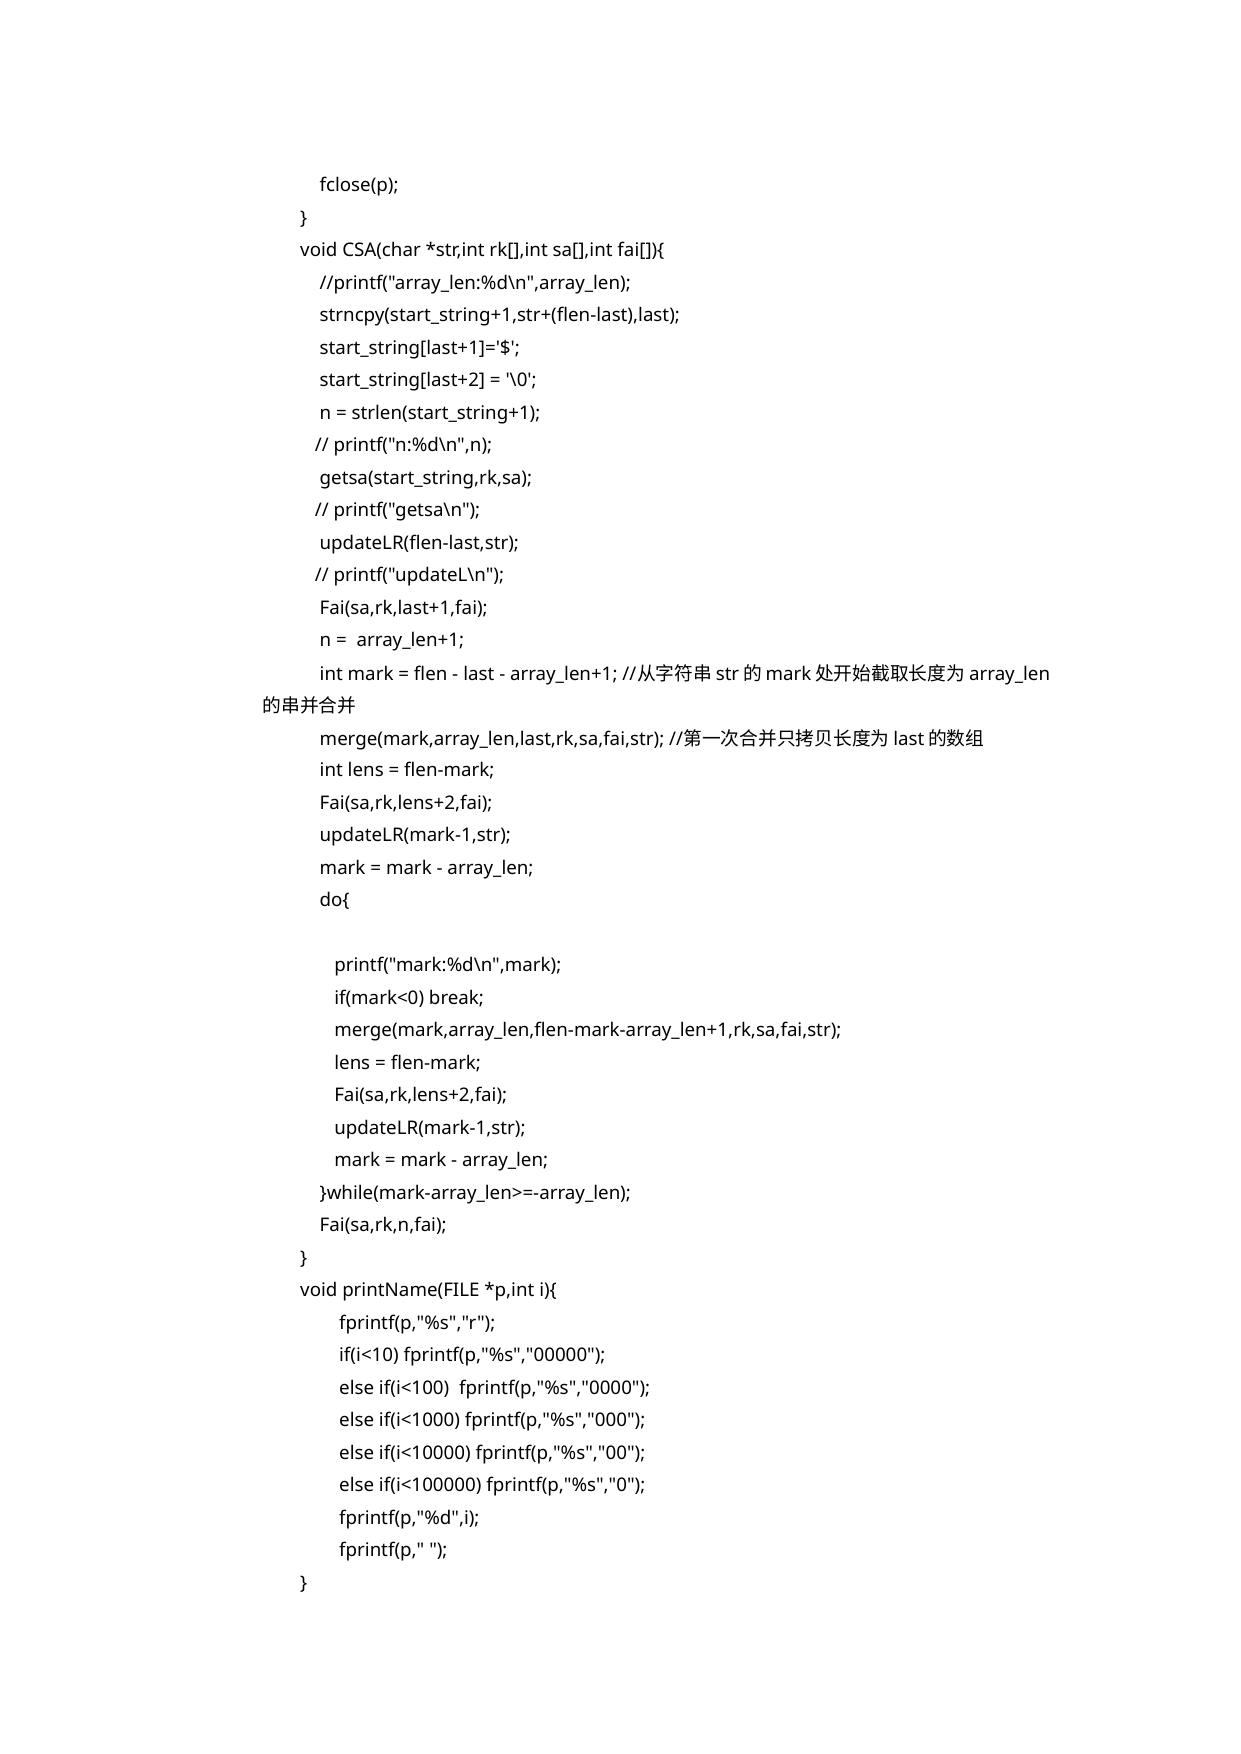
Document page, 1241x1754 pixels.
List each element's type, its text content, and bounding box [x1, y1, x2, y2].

list mark = mark - array_len; [262, 851, 1050, 883]
list // printf("getsa\n"); [262, 493, 1050, 526]
list } [262, 1566, 1050, 1598]
list //printf("array_len:%d\n",array_len); [262, 266, 1050, 298]
list else if(i<10000) fprintf(p,"%s","00"); [262, 1436, 1050, 1468]
list strncpy(start_string+1,str+(flen-last),last); [262, 298, 1050, 331]
list int lens = flen-mark; [262, 753, 1050, 786]
list else if(i<1000) fprintf(p,"%s","000"); [262, 1403, 1050, 1436]
list } [262, 201, 1050, 233]
list merge(mark,array_len,last,rk,sa,fai,str); //第一次合并只拷贝长度为last的数组 [262, 721, 1050, 753]
list updateLR(mark-1,str); [262, 818, 1050, 851]
list printf("mark:%d\n",mark); [262, 948, 1050, 981]
list Fai(sa,rk,lens+2,fai); [262, 786, 1050, 818]
list if(mark<0) break; [262, 981, 1050, 1013]
list // printf("updateL\n"); [262, 558, 1050, 591]
list int mark = flen - last - array_len+1; //从字符串str的mark处开始截取长度为array_len的串并合并 [262, 656, 1050, 721]
list Fai(sa,rk,n,fai); [262, 1208, 1050, 1241]
list n = array_len+1; [262, 623, 1050, 656]
list updateLR(mark-1,str); [262, 1111, 1050, 1143]
list } [262, 1241, 1050, 1273]
list }while(mark-array_len>=-array_len); [262, 1176, 1050, 1208]
list Fai(sa,rk,last+1,fai); [262, 591, 1050, 623]
list fprintf(p," "); [262, 1533, 1050, 1566]
list void CSA(char *str,int rk[],int sa[],int fai[]){ [262, 233, 1050, 266]
list n = strlen(start_string+1); [262, 396, 1050, 428]
list updateLR(flen-last,str); [262, 526, 1050, 558]
list start_string[last+1]='$'; [262, 331, 1050, 363]
list mark = mark - array_len; [262, 1143, 1050, 1176]
list merge(mark,array_len,flen-mark-array_len+1,rk,sa,fai,str); [262, 1013, 1050, 1046]
list // printf("n:%d\n",n); [262, 428, 1050, 461]
list if(i<10) fprintf(p,"%s","00000"); [262, 1338, 1050, 1371]
list fclose(p); [262, 168, 1050, 201]
list fprintf(p,"%d",i); [262, 1501, 1050, 1533]
list void printName(FILE *p,int i){ [262, 1273, 1050, 1306]
list do{ [262, 883, 1050, 916]
list else if(i<100) fprintf(p,"%s","0000"); [262, 1371, 1050, 1403]
list fprintf(p,"%s","r"); [262, 1306, 1050, 1338]
list lens = flen-mark; [262, 1046, 1050, 1078]
list start_string[last+2] = '\0'; [262, 363, 1050, 396]
list getsa(start_string,rk,sa); [262, 461, 1050, 493]
list Fai(sa,rk,lens+2,fai); [262, 1078, 1050, 1111]
list else if(i<100000) fprintf(p,"%s","0"); [262, 1468, 1050, 1501]
